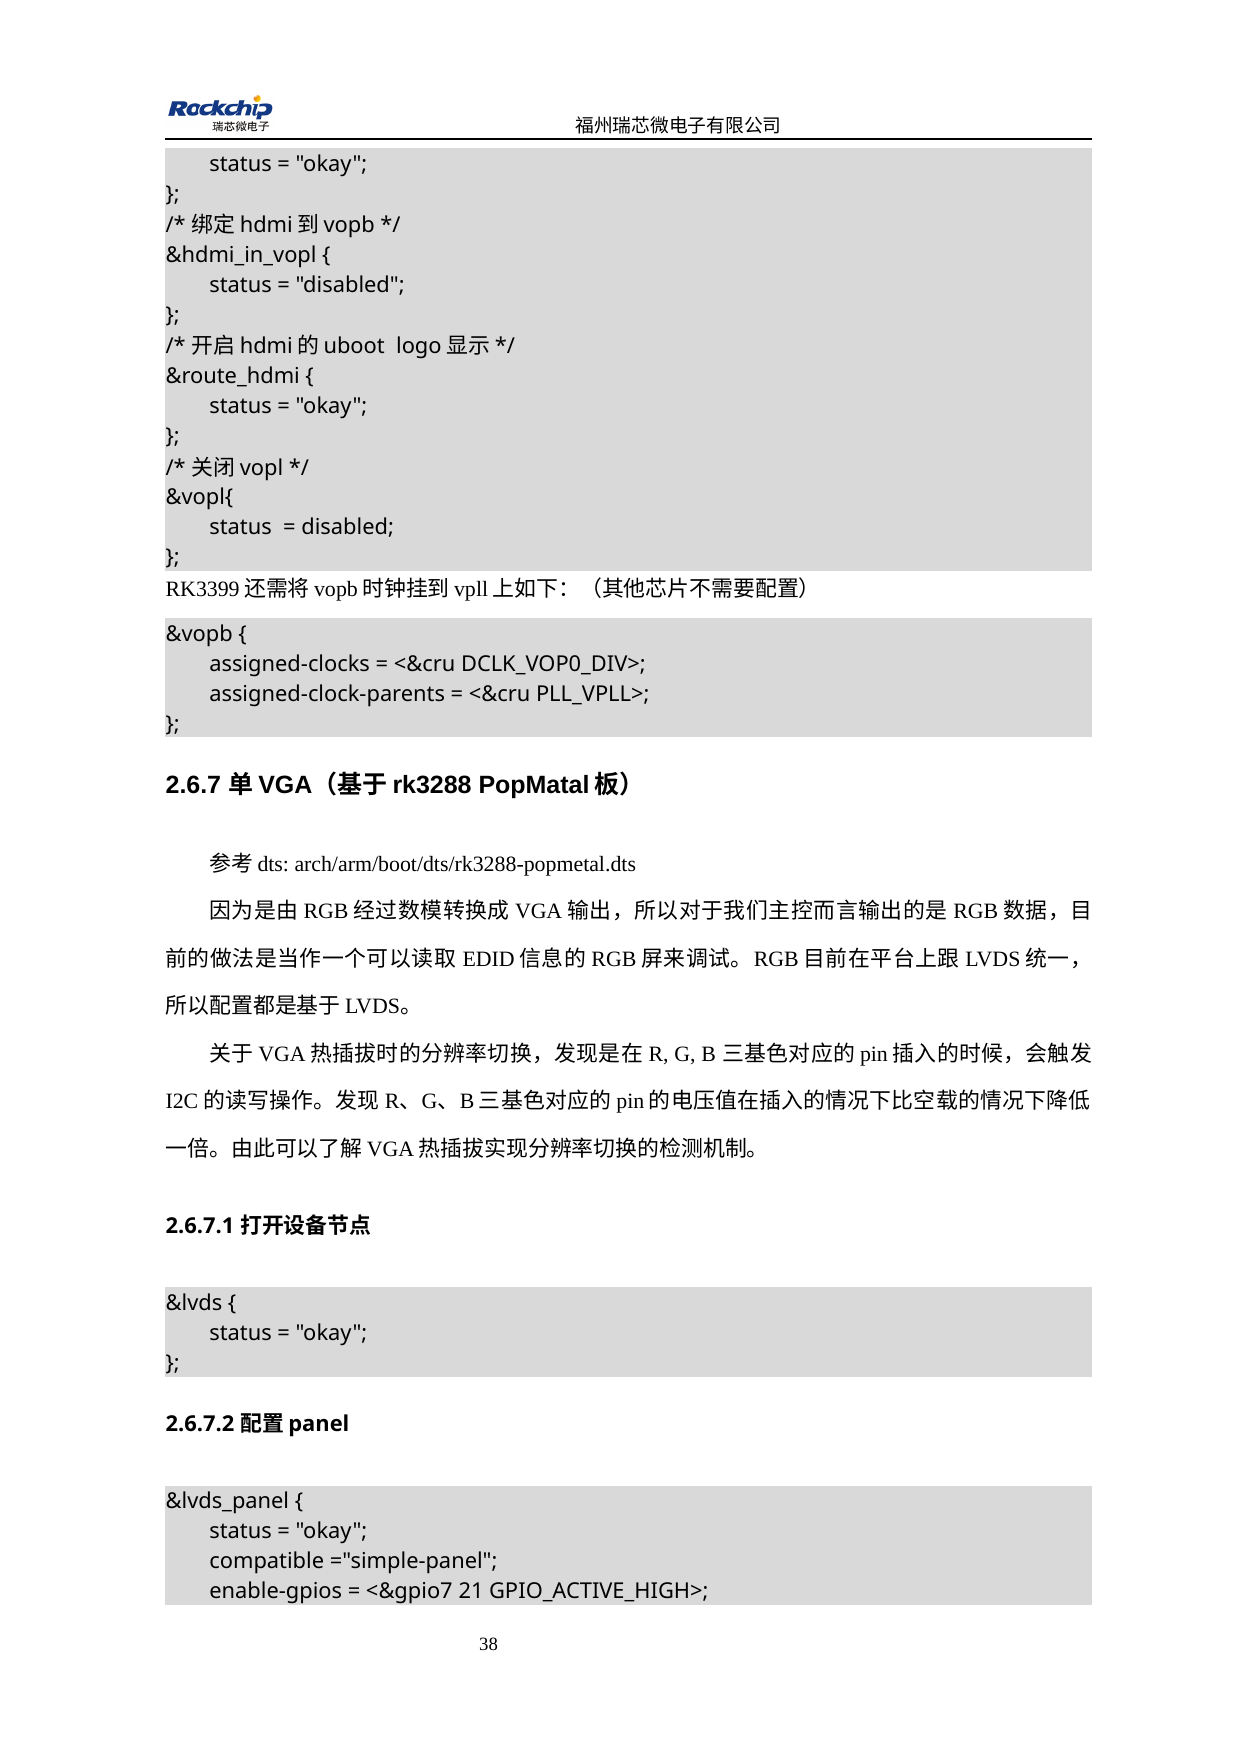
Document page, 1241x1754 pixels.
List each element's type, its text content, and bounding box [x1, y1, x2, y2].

text &lvds_panel { [165, 1486, 1092, 1515]
text RK3399还需将vopb时钟挂到vpll上如下：（其他芯片不需要配置） [165, 571, 1092, 602]
text assigned-clock-parents = <&cru PLL_VPLL>; [165, 678, 1092, 708]
text /* 关闭vopl */ [165, 449, 1092, 481]
text }; [165, 177, 1092, 207]
text &vopl{ [165, 481, 1092, 511]
text &route_hdmi { [165, 360, 1092, 390]
subtitle 2.6.7 单VGA（基于rk3288 PopMatal板） [165, 764, 1092, 801]
text }; [165, 541, 1092, 571]
text }; [165, 1347, 1092, 1377]
text 参考dts: arch/arm/boot/dts/rk3288-popmetal.dts [165, 846, 1092, 878]
subtitle 2.6.7.2 配置panel [165, 1406, 1092, 1438]
text &lvds { [165, 1287, 1092, 1317]
text status = "okay"; [165, 148, 1092, 177]
text &hdmi_in_vopl { [165, 239, 1092, 269]
text }; [165, 420, 1092, 449]
text 因为是由RGB经过数模转换成VGA输出，所以对于我们主控而言输出的是RGB数据，目前的做法是当作一个可以读取EDID信息的RGB屏来调试。RGB目前在平台上跟LVDS统一，所以配置都是基于LVDS。 [165, 893, 1092, 1020]
text status = "okay"; [165, 390, 1092, 420]
text status = "disabled"; [165, 269, 1092, 299]
subtitle 2.6.7.1 打开设备节点 [165, 1208, 1092, 1239]
text /* 开启hdmi的uboot logo显示 */ [165, 328, 1092, 360]
text compatible ="simple-panel"; [165, 1545, 1092, 1575]
text assigned-clocks = <&cru DCLK_VOP0_DIV>; [165, 648, 1092, 678]
text status = disabled; [165, 511, 1092, 541]
text }; [165, 299, 1092, 328]
picture [165, 94, 276, 133]
text &vopb { [165, 618, 1092, 648]
text status = "okay"; [165, 1515, 1092, 1545]
text /* 绑定hdmi到vopb */ [165, 207, 1092, 239]
text enable-gpios = <&gpio7 21 GPIO_ACTIVE_HIGH>; [165, 1575, 1092, 1605]
text }; [165, 708, 1092, 737]
text 关于VGA热插拔时的分辨率切换，发现是在R, G, B 三基色对应的pin插入的时候，会触发I2C的读写操作。发现R、G、B三基色对应的pin的电压值在插入的情况下比空载的情况下降低一倍。由此可以了解VGA热插拔实现分辨率切换的检测机制。 [165, 1036, 1092, 1163]
text status = "okay"; [165, 1317, 1092, 1347]
